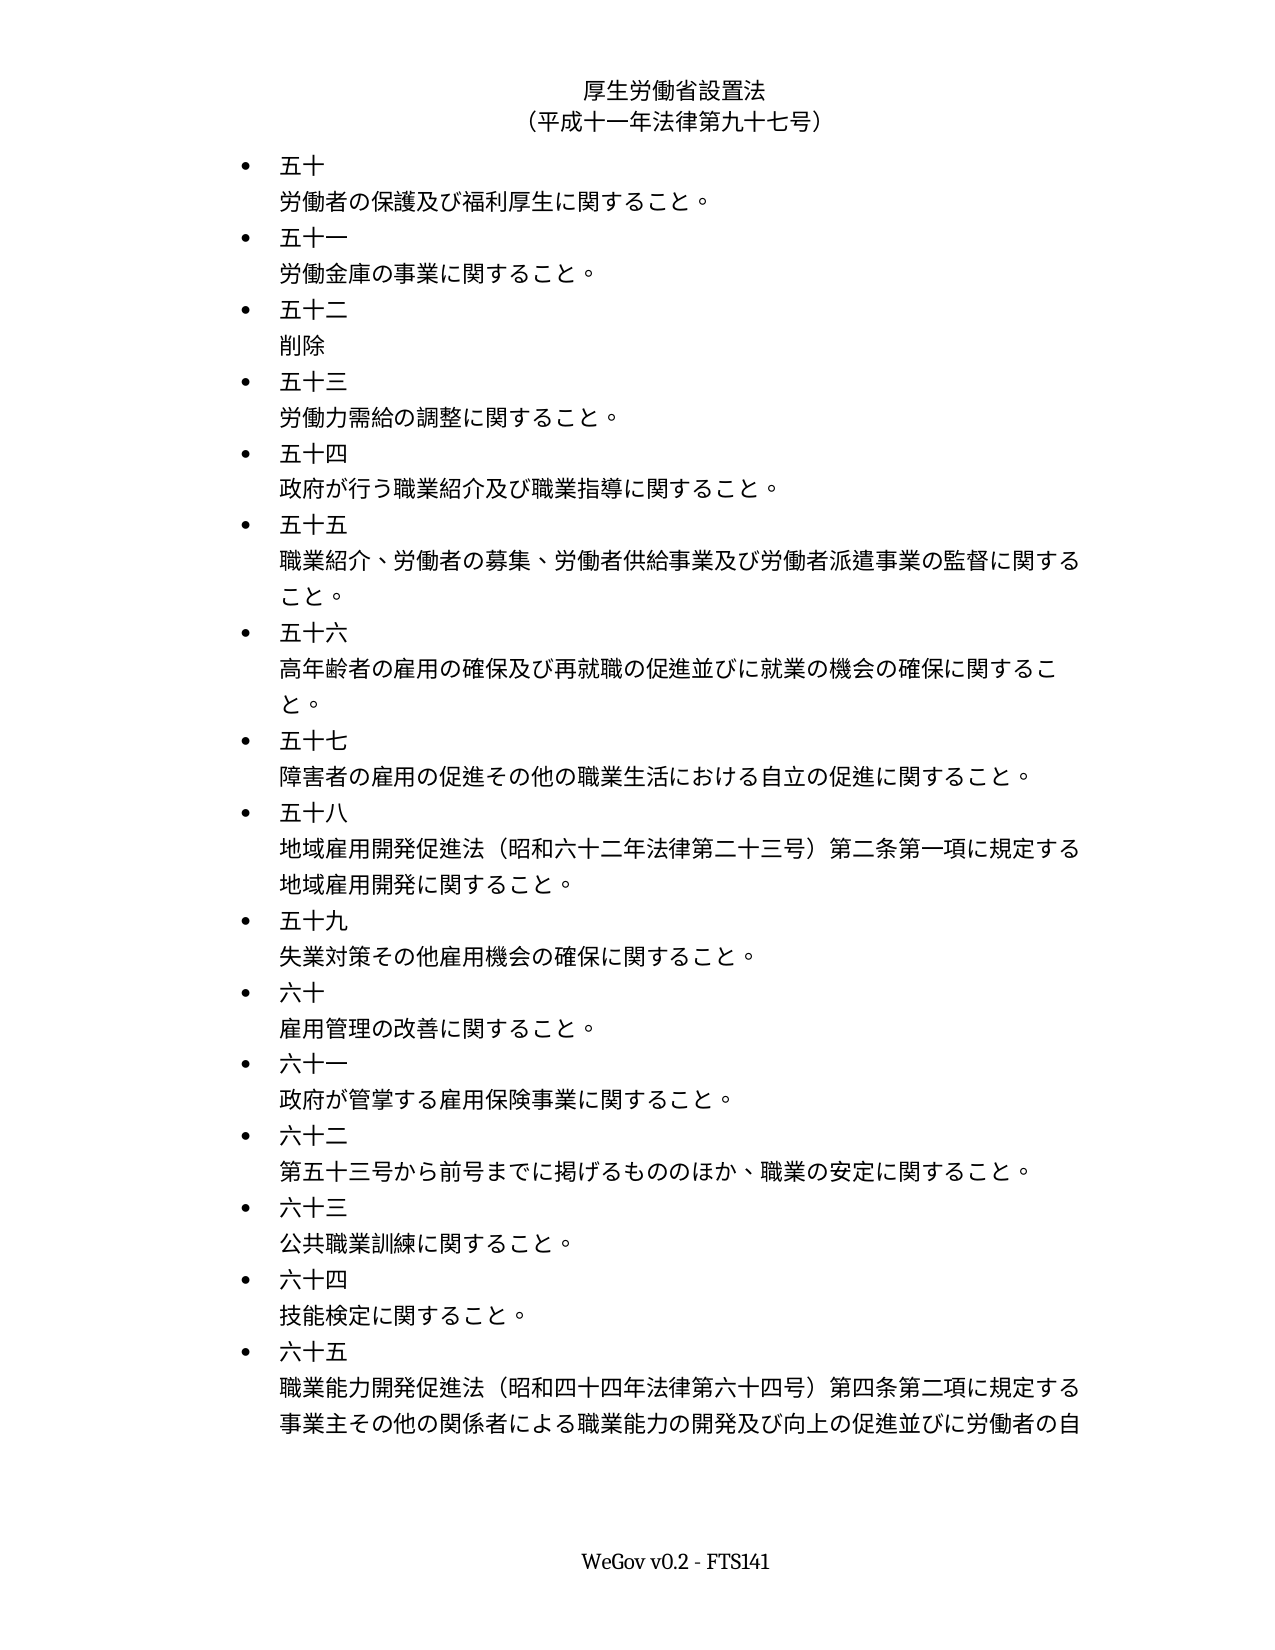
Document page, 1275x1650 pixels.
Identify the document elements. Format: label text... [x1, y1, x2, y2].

list 五十二 削除 [242, 294, 1087, 361]
list 五十九 失業対策その他雇用機会の確保に関すること。 [242, 905, 1087, 972]
list 六十一 政府が管掌する雇用保険事業に関すること。 [242, 1048, 1087, 1116]
list 五十一 労働金庫の事業に関すること。 [242, 222, 1087, 289]
list 五十三 労働力需給の調整に関すること。 [242, 366, 1087, 433]
list 五十六 高年齢者の雇用の確保及び再就職の促進並びに就業の機会の確保に関すること。 [242, 617, 1087, 720]
list 六十 雇用管理の改善に関すること。 [242, 977, 1087, 1044]
list 六十二 第五十三号から前号までに掲げるもののほか、職業の安定に関すること。 [242, 1120, 1087, 1187]
list 六十三 公共職業訓練に関すること。 [242, 1192, 1087, 1259]
list 五十 労働者の保護及び福利厚生に関すること。 [242, 150, 1087, 217]
list 六十四 技能検定に関すること。 [242, 1264, 1087, 1331]
list 五十四 政府が行う職業紹介及び職業指導に関すること。 [242, 437, 1087, 505]
list 五十五 職業紹介、労働者の募集、労働者供給事業及び労働者派遣事業の監督に関すること。 [242, 509, 1087, 612]
list 五十八 地域雇用開発促進法（昭和六十二年法律第二十三号）第二条第一項に規定する地域雇用開発に関すること。 [242, 797, 1087, 900]
list 六十五 職業能力開発促進法（昭和四十四年法律第六十四号）第四条第二項に規定する事業主その他の関係者による職業能力の開発及び向上の促進並びに労働者の自発的な職業能力の開発及び向上に関すること（他省の所掌に属するものを除く。）。 [242, 1336, 1087, 1439]
list 五十七 障害者の雇用の促進その他の職業生活における自立の促進に関すること。 [242, 725, 1087, 792]
